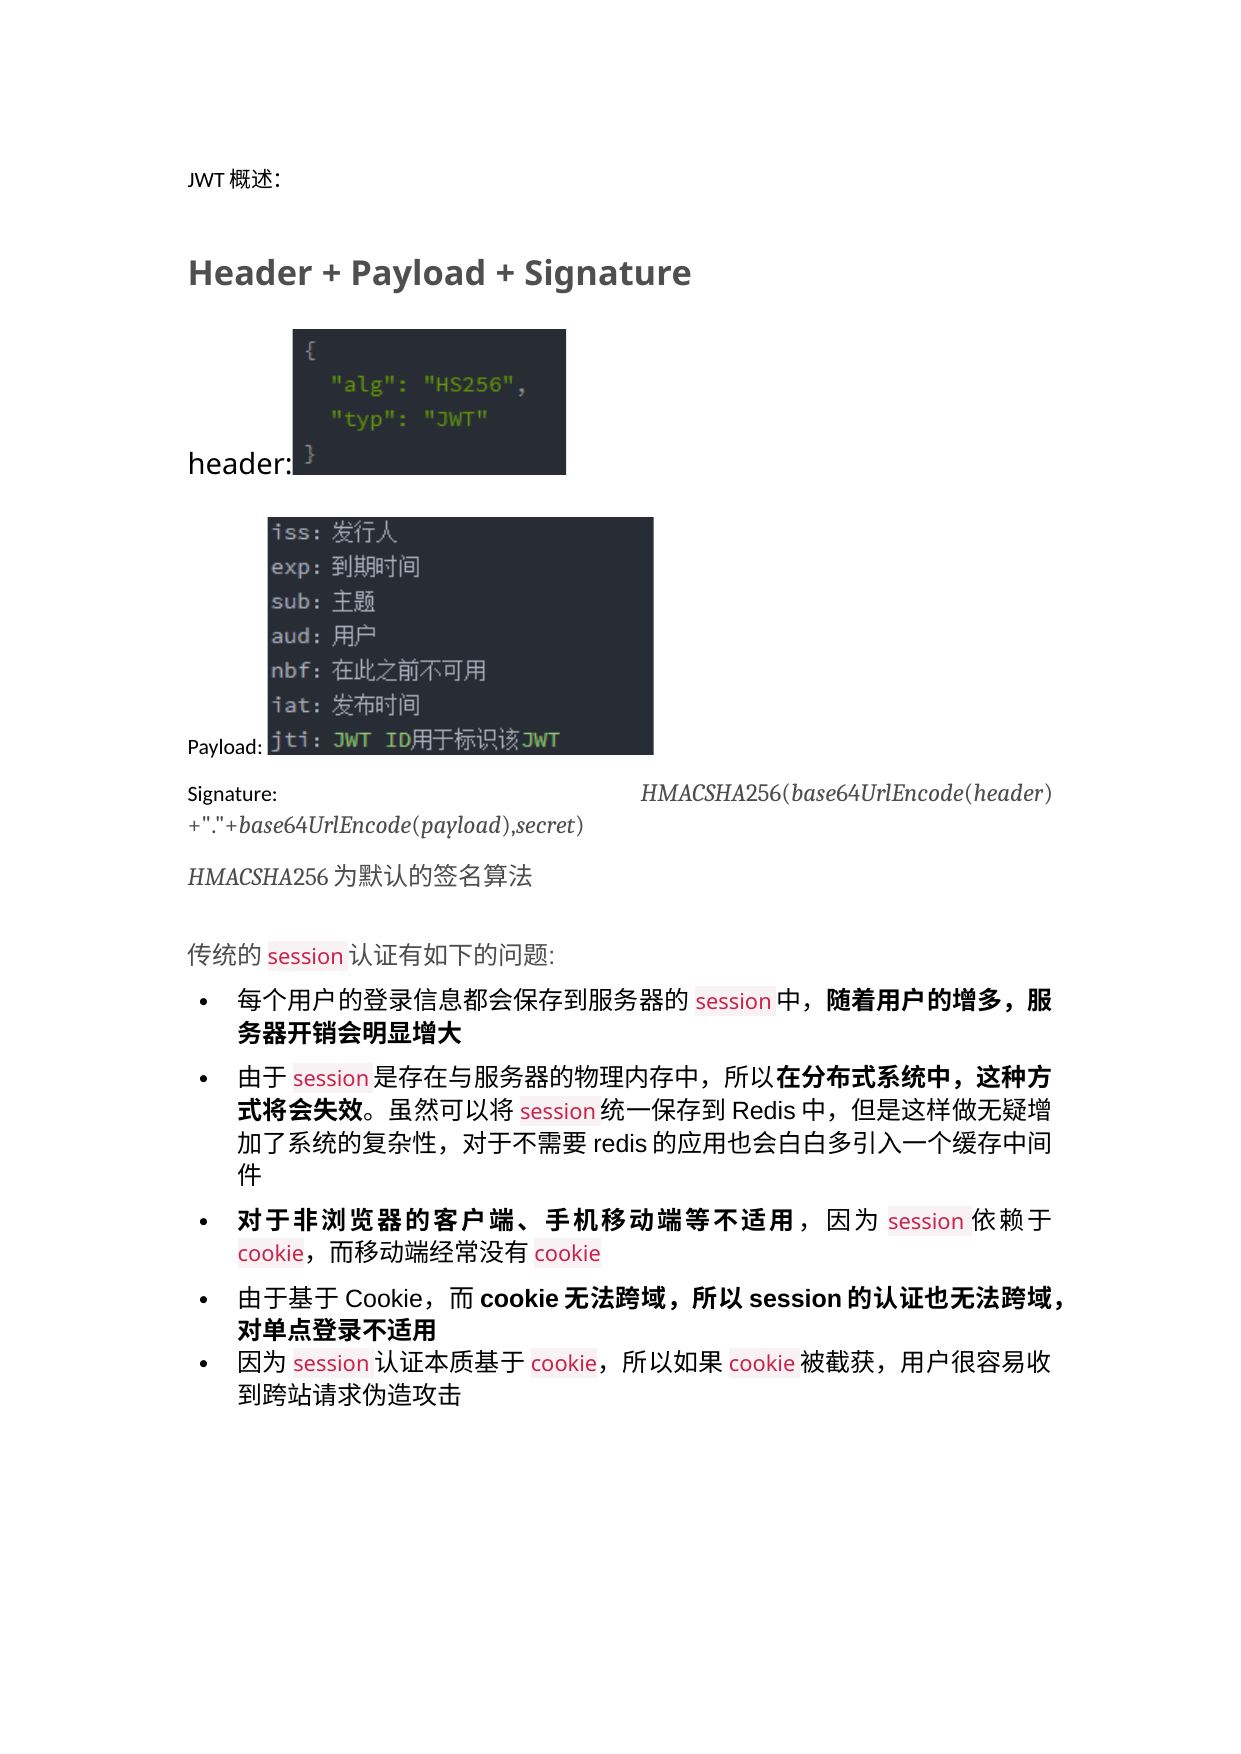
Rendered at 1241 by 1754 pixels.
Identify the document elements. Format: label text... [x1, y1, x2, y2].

list 由于session是存在与服务器的物理内存中，所以在分布式系统中，这种方式将会失效。虽然可以将session统一保存到Redis中，但是这样做无疑增加了系统的复杂性，对于不需要redis的应用也会白白多引入一个缓存中间件 [200, 1062, 1053, 1192]
list 由于基于Cookie，而cookie无法跨域，所以session的认证也无法跨域，对单点登录不适用 [200, 1282, 1053, 1347]
text 传统的session认证有如下的问题: [187, 939, 1053, 972]
text JWT概述： [187, 162, 1053, 194]
list 对于非浏览器的客户端、手机移动端等不适用，因为session依赖于cookie，而移动端经常没有cookie [200, 1204, 1053, 1269]
subtitle Header + Payload + Signature [187, 239, 1053, 304]
list 每个用户的登录信息都会保存到服务器的session中，随着用户的增多，服务器开销会明显增大 [200, 984, 1053, 1049]
text HMACSHA256为默认的签名算法 [187, 842, 1053, 907]
picture [292, 329, 567, 475]
picture [267, 517, 654, 755]
text Signature: HMACSHA256(base64UrlEncode(header)+"."+base64UrlEncode(payload),secret) [187, 777, 1053, 842]
list 因为session认证本质基于cookie，所以如果cookie被截获，用户很容易收到跨站请求伪造攻击 [200, 1347, 1053, 1412]
